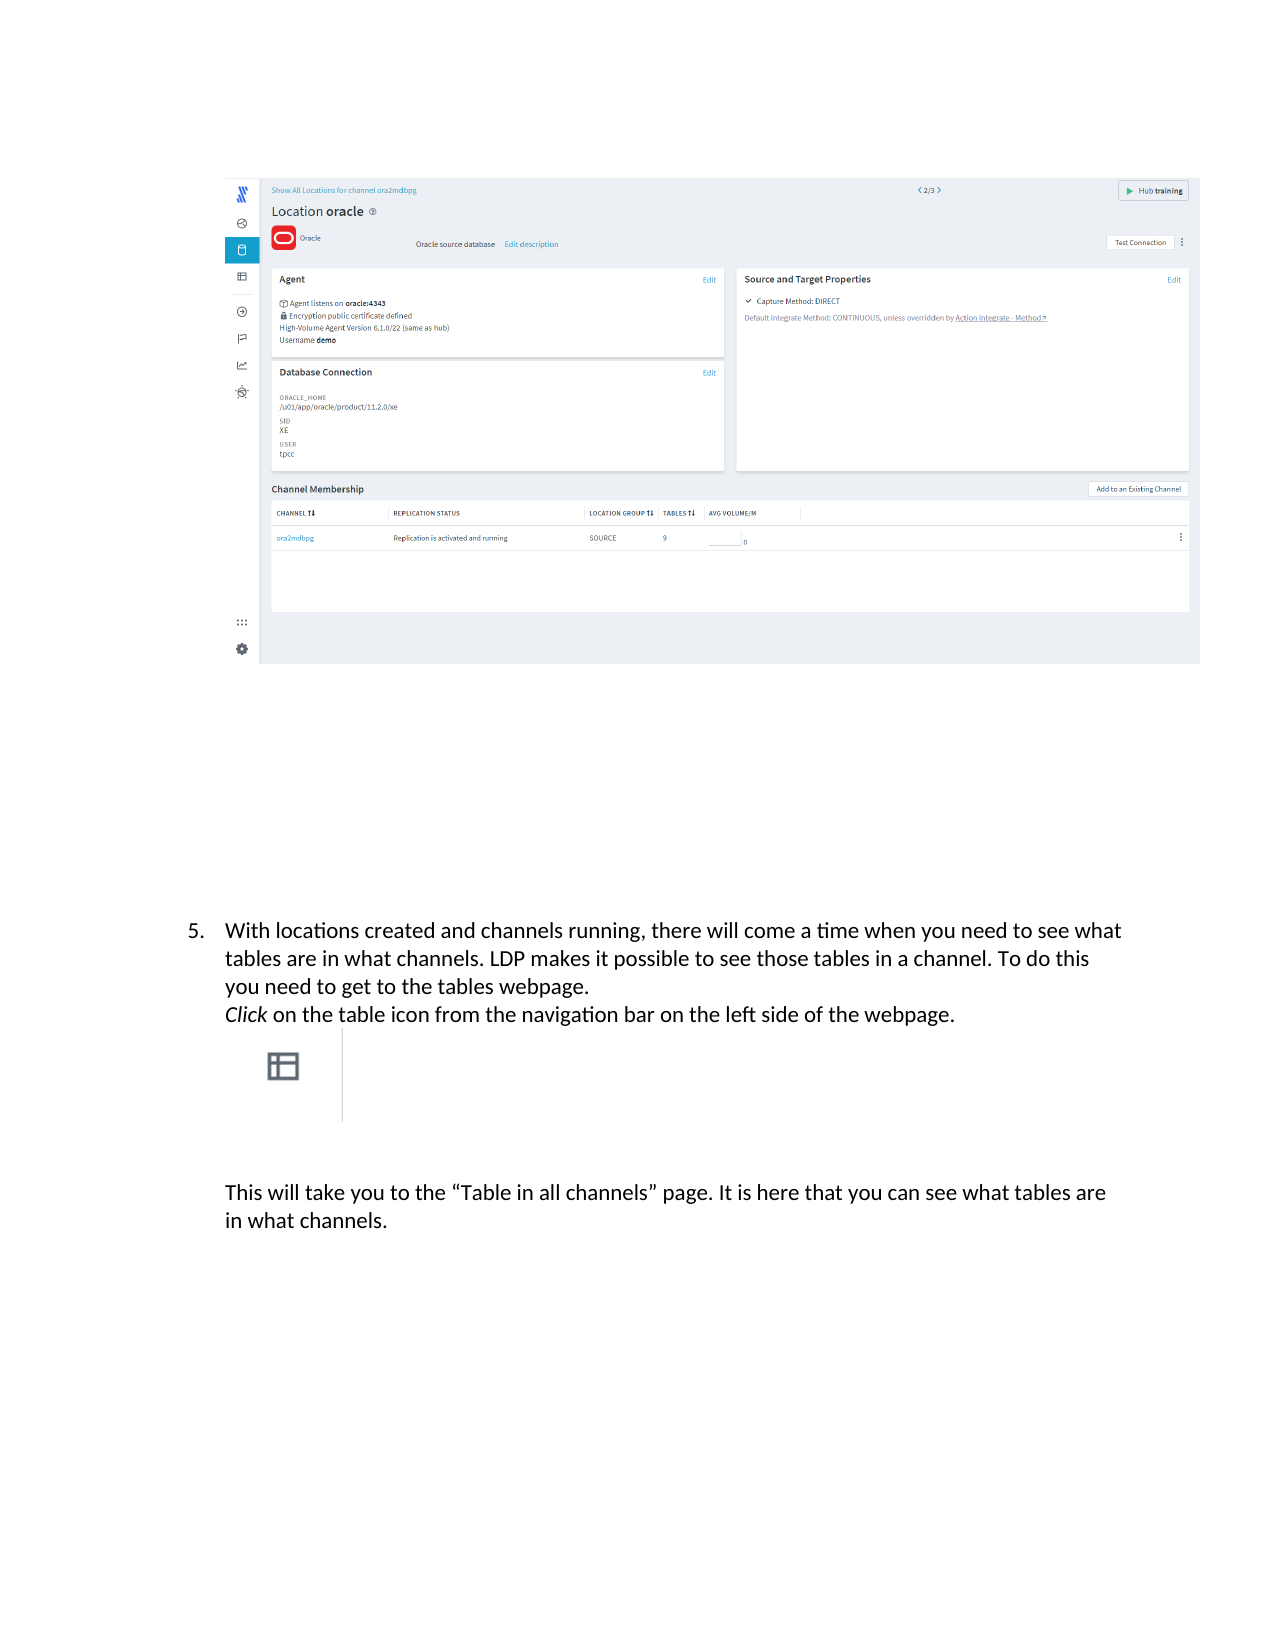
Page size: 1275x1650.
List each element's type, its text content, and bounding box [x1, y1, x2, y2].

list This will take you to the “Table in all channels” page. It is here that you can see what tables are in what channels. [225, 1178, 1125, 1234]
list With locations created and channels running, there will come a time when you need to see what tables are in what channels. LDP makes it possible to see those tables in a channel. To do this you need to get to the tables webpage. [187, 916, 1125, 1000]
list Click on the table icon from the navigation bar on the left side of the webpage. [225, 1000, 1125, 1028]
picture [225, 1028, 343, 1122]
picture [225, 178, 1200, 664]
